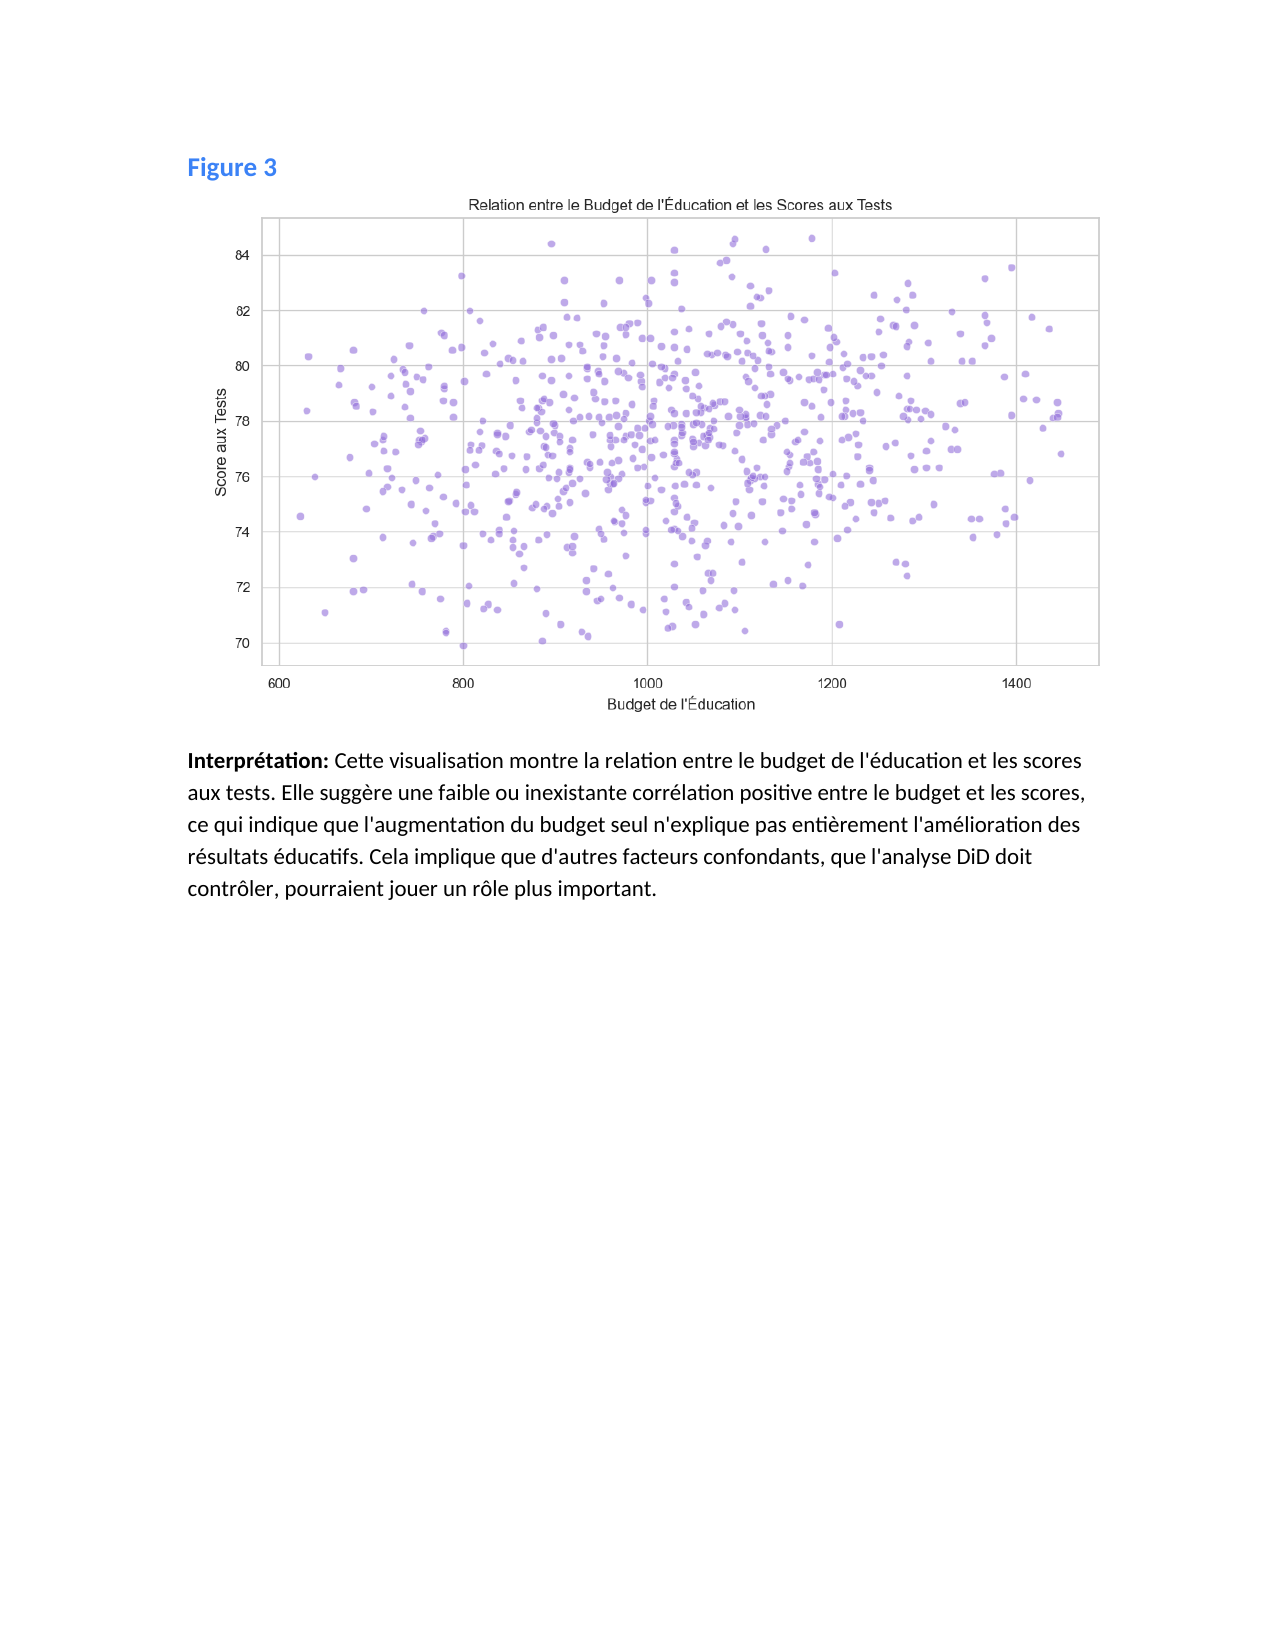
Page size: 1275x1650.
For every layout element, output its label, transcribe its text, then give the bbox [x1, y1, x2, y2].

picture [206, 187, 1107, 721]
subtitle Figure 3 [187, 150, 1087, 183]
text Interprétation: Cette visualisation montre la relation entre le budget de l'éducation et les scores aux tests. Elle suggère une faible ou inexistante corrélation positive entre le budget et les scores, ce qui indique que l'augmentation du budget seul n'explique pas entièrement l'amélioration des résultats éducatifs. Cela implique que d'autres facteurs confondants, que l'analyse DiD doit contrôler, pourraient jouer un rôle plus important. [187, 746, 1087, 935]
